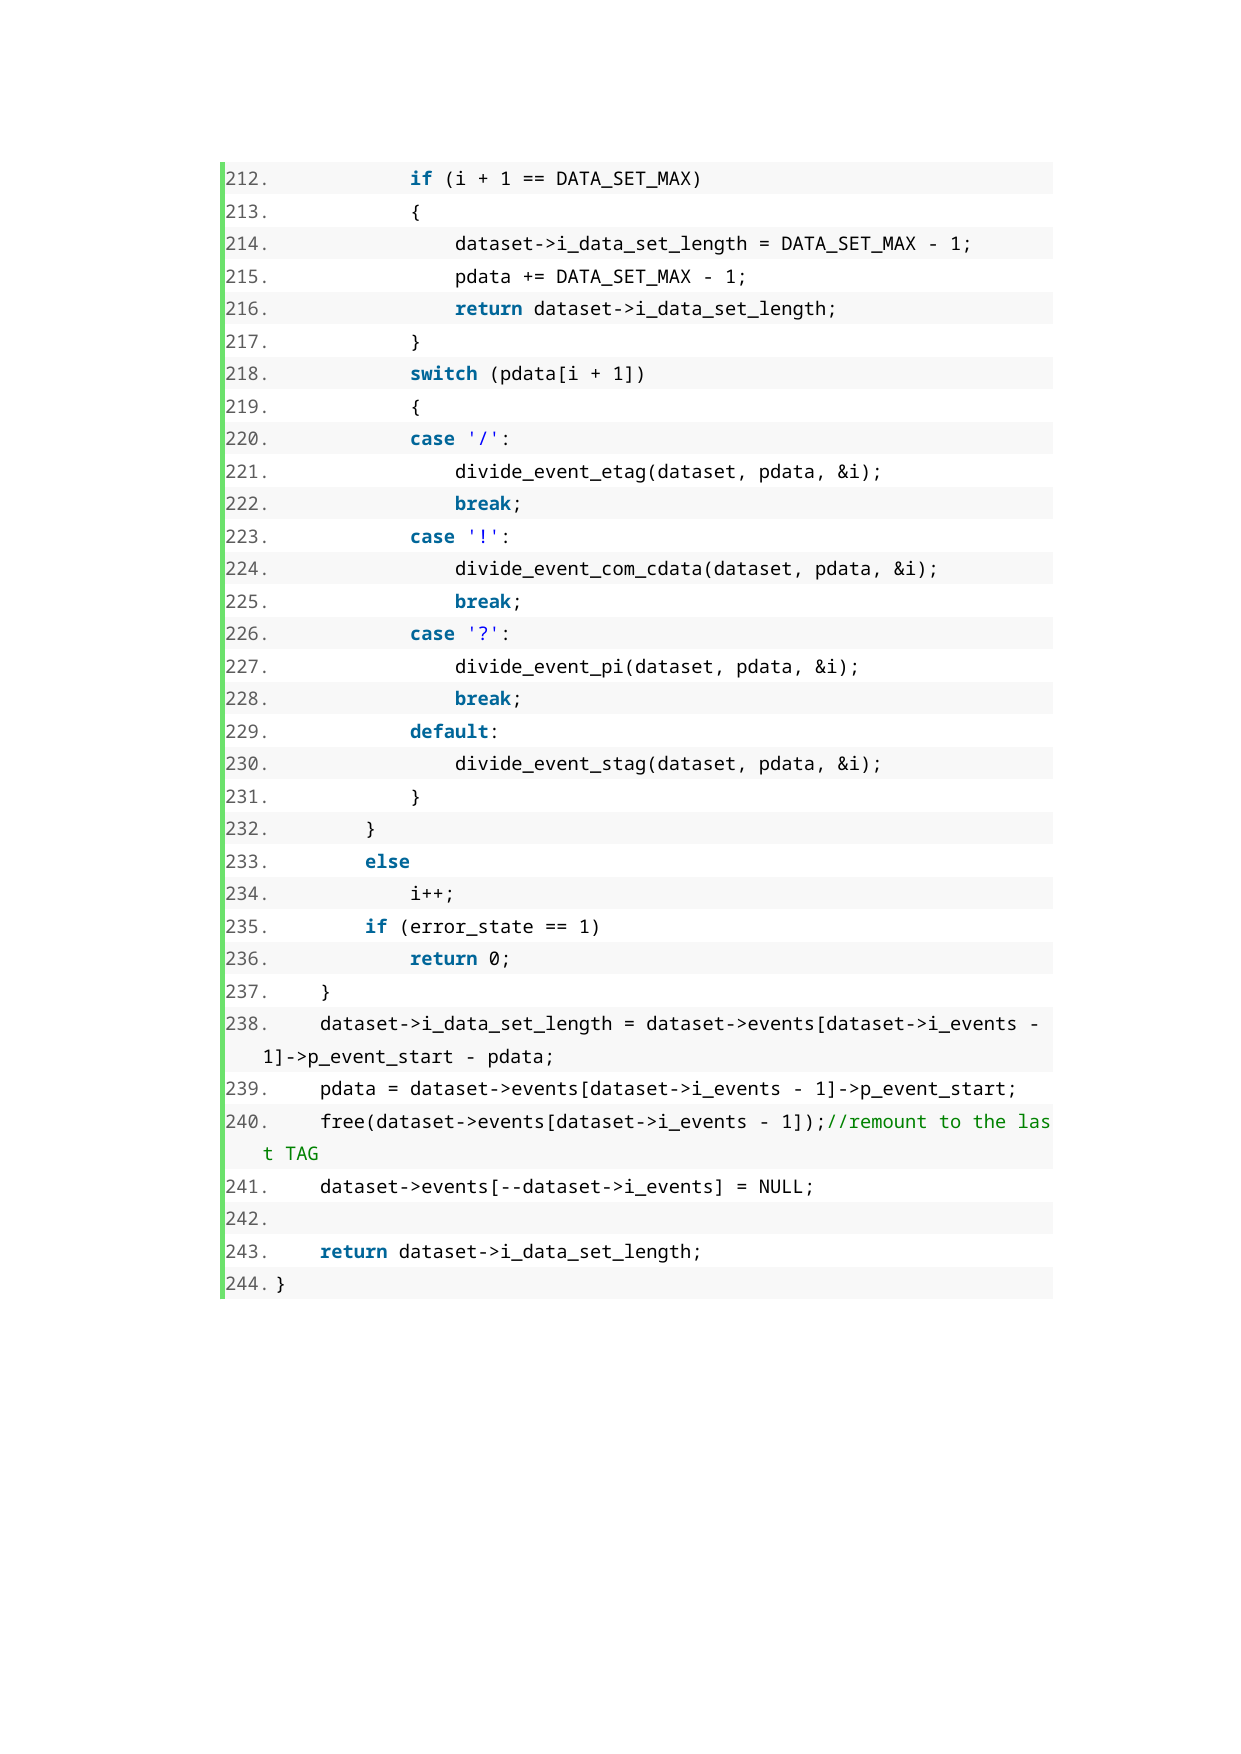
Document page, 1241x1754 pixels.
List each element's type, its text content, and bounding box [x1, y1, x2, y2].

list divide_event_com_cdata(dataset, pdata, &i); [225, 552, 1053, 584]
list dataset->events[--dataset->i_events] = NULL; [225, 1169, 1053, 1202]
list if (i + 1 == DATA_SET_MAX) [225, 162, 1053, 194]
list free(dataset->events[dataset->i_events - 1]);//remount to the last TAG [225, 1104, 1053, 1169]
list default: [225, 714, 1053, 747]
list pdata += DATA_SET_MAX - 1; [225, 259, 1053, 292]
list case '!': [225, 519, 1053, 552]
list case '?': [225, 617, 1053, 649]
list } [225, 974, 1053, 1007]
list return dataset->i_data_set_length; [225, 1234, 1053, 1267]
list if (error_state == 1) [225, 909, 1053, 942]
list dataset->i_data_set_length = dataset->events[dataset->i_events - 1]->p_event_start - pdata; [225, 1007, 1053, 1072]
list i++; [225, 877, 1053, 909]
list } [225, 812, 1053, 844]
list } [225, 1267, 1053, 1299]
list { [225, 194, 1053, 227]
list return dataset->i_data_set_length; [225, 292, 1053, 324]
list return 0; [225, 942, 1053, 974]
list { [225, 389, 1053, 422]
list divide_event_etag(dataset, pdata, &i); [225, 454, 1053, 487]
list else [225, 844, 1053, 877]
list break; [225, 584, 1053, 617]
list break; [225, 487, 1053, 519]
list break; [225, 682, 1053, 714]
list pdata = dataset->events[dataset->i_events - 1]->p_event_start; [225, 1072, 1053, 1104]
list divide_event_pi(dataset, pdata, &i); [225, 649, 1053, 682]
list case '/': [225, 422, 1053, 454]
list dataset->i_data_set_length = DATA_SET_MAX - 1; [225, 227, 1053, 259]
list } [225, 324, 1053, 357]
list divide_event_stag(dataset, pdata, &i); [225, 747, 1053, 779]
list } [225, 779, 1053, 812]
list switch (pdata[i + 1]) [225, 357, 1053, 389]
